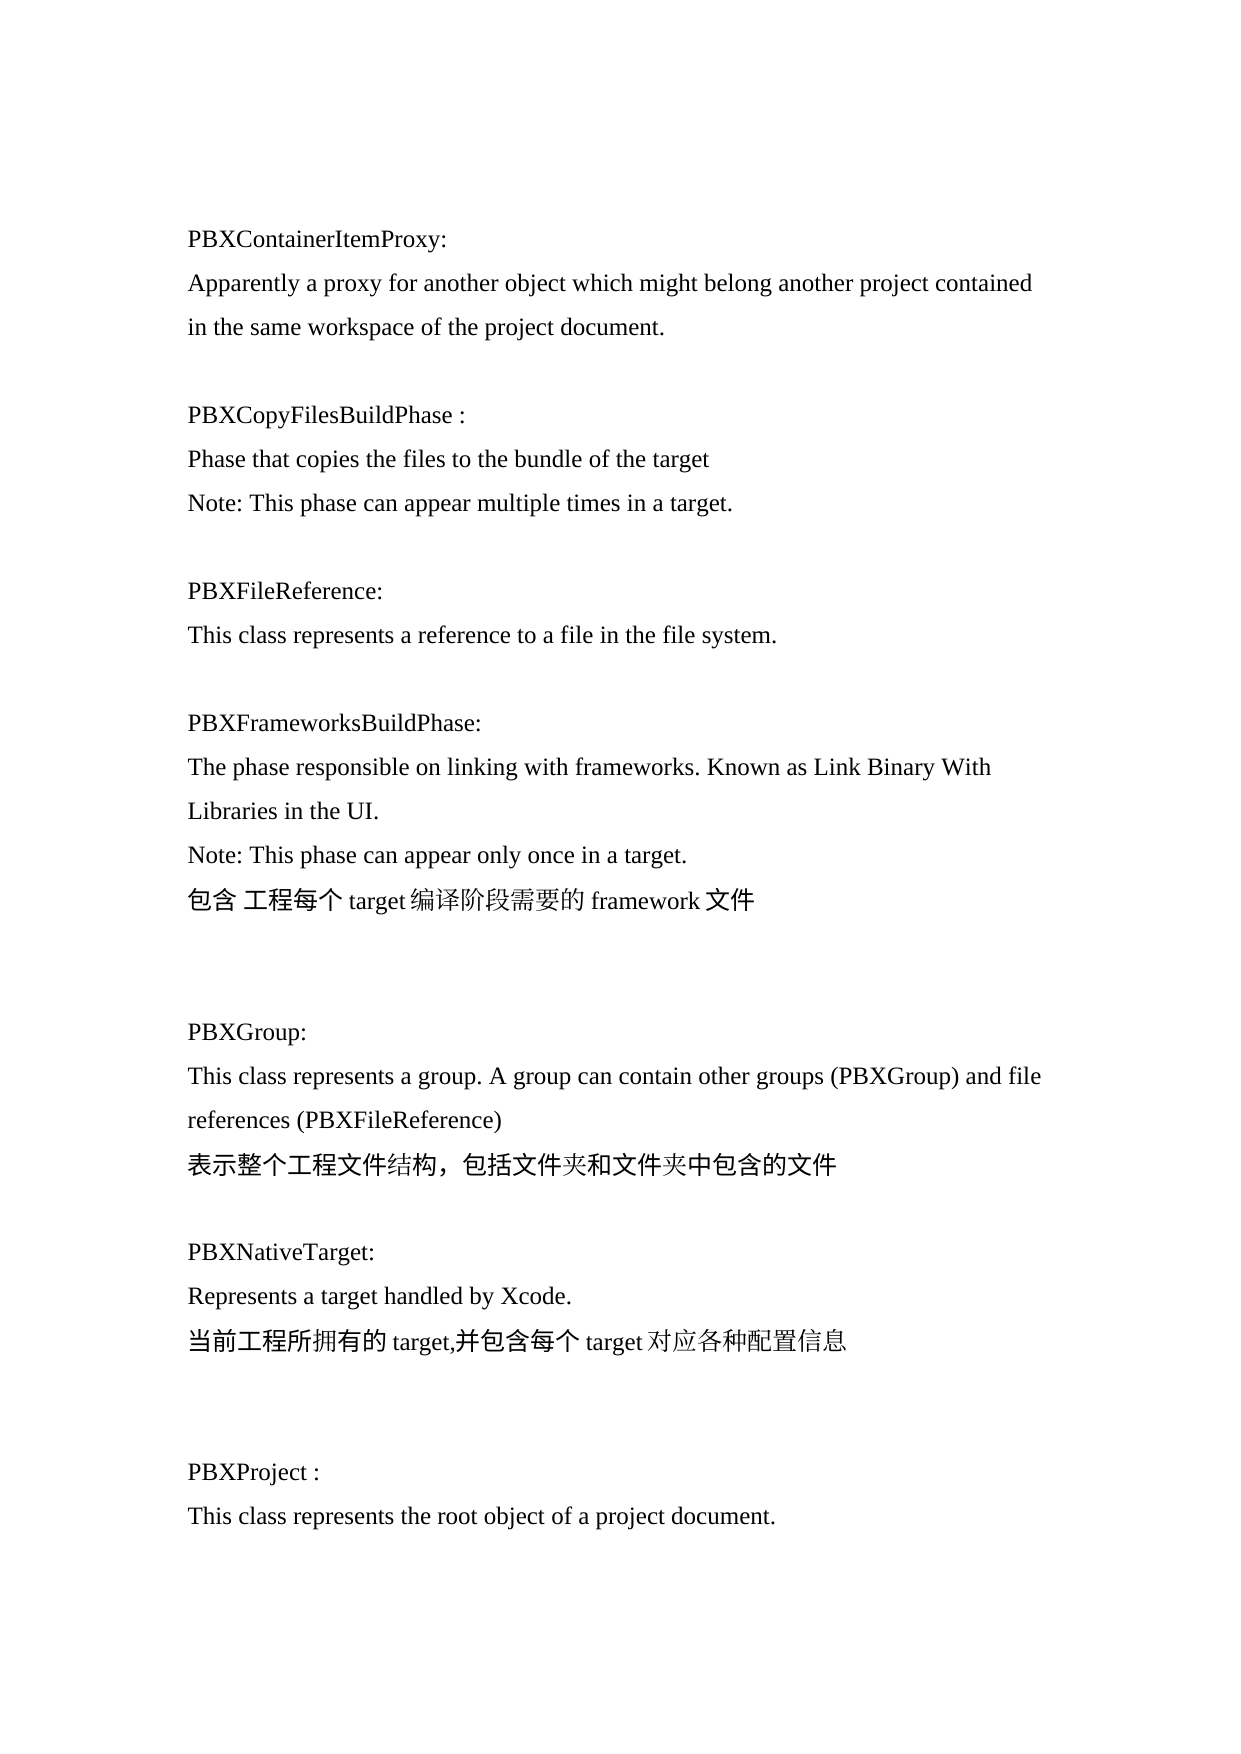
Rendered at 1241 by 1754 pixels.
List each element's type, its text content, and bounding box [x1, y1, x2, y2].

text Represents a target handled by Xcode. [187, 1273, 1053, 1318]
text The phase responsible on linking with frameworks. Known as Link Binary With Libraries in the UI. [187, 745, 1053, 833]
text This class represents the root object of a project document. [187, 1494, 1053, 1538]
text This class represents a group. A group can contain other groups (PBXGroup) and file references (PBXFileReference) [187, 1053, 1053, 1141]
text Phase that copies the files to the bundle of the target [187, 436, 1053, 480]
text 包含 工程每个target编译阶段需要的framework文件 [187, 877, 1053, 921]
text 表示整个工程文件结构，包括文件夹和文件夹中包含的文件 [187, 1141, 1053, 1185]
text PBXProject : [187, 1450, 1053, 1494]
text PBXGroup: [187, 1009, 1053, 1053]
text PBXContainerItemProxy: [187, 216, 1053, 260]
text PBXNativeTarget: [187, 1229, 1053, 1273]
text Note: This phase can appear only once in a target. [187, 833, 1053, 877]
text PBXFileReference: [187, 568, 1053, 613]
text PBXFrameworksBuildPhase: [187, 701, 1053, 745]
text Apparently a proxy for another object which might belong another project contained in the same workspace of the project document. [187, 260, 1053, 348]
text 当前工程所拥有的target,并包含每个target对应各种配置信息 [187, 1318, 1053, 1362]
text PBXCopyFilesBuildPhase : [187, 392, 1053, 436]
text Note: This phase can appear multiple times in a target. [187, 480, 1053, 524]
text This class represents a reference to a file in the file system. [187, 613, 1053, 657]
